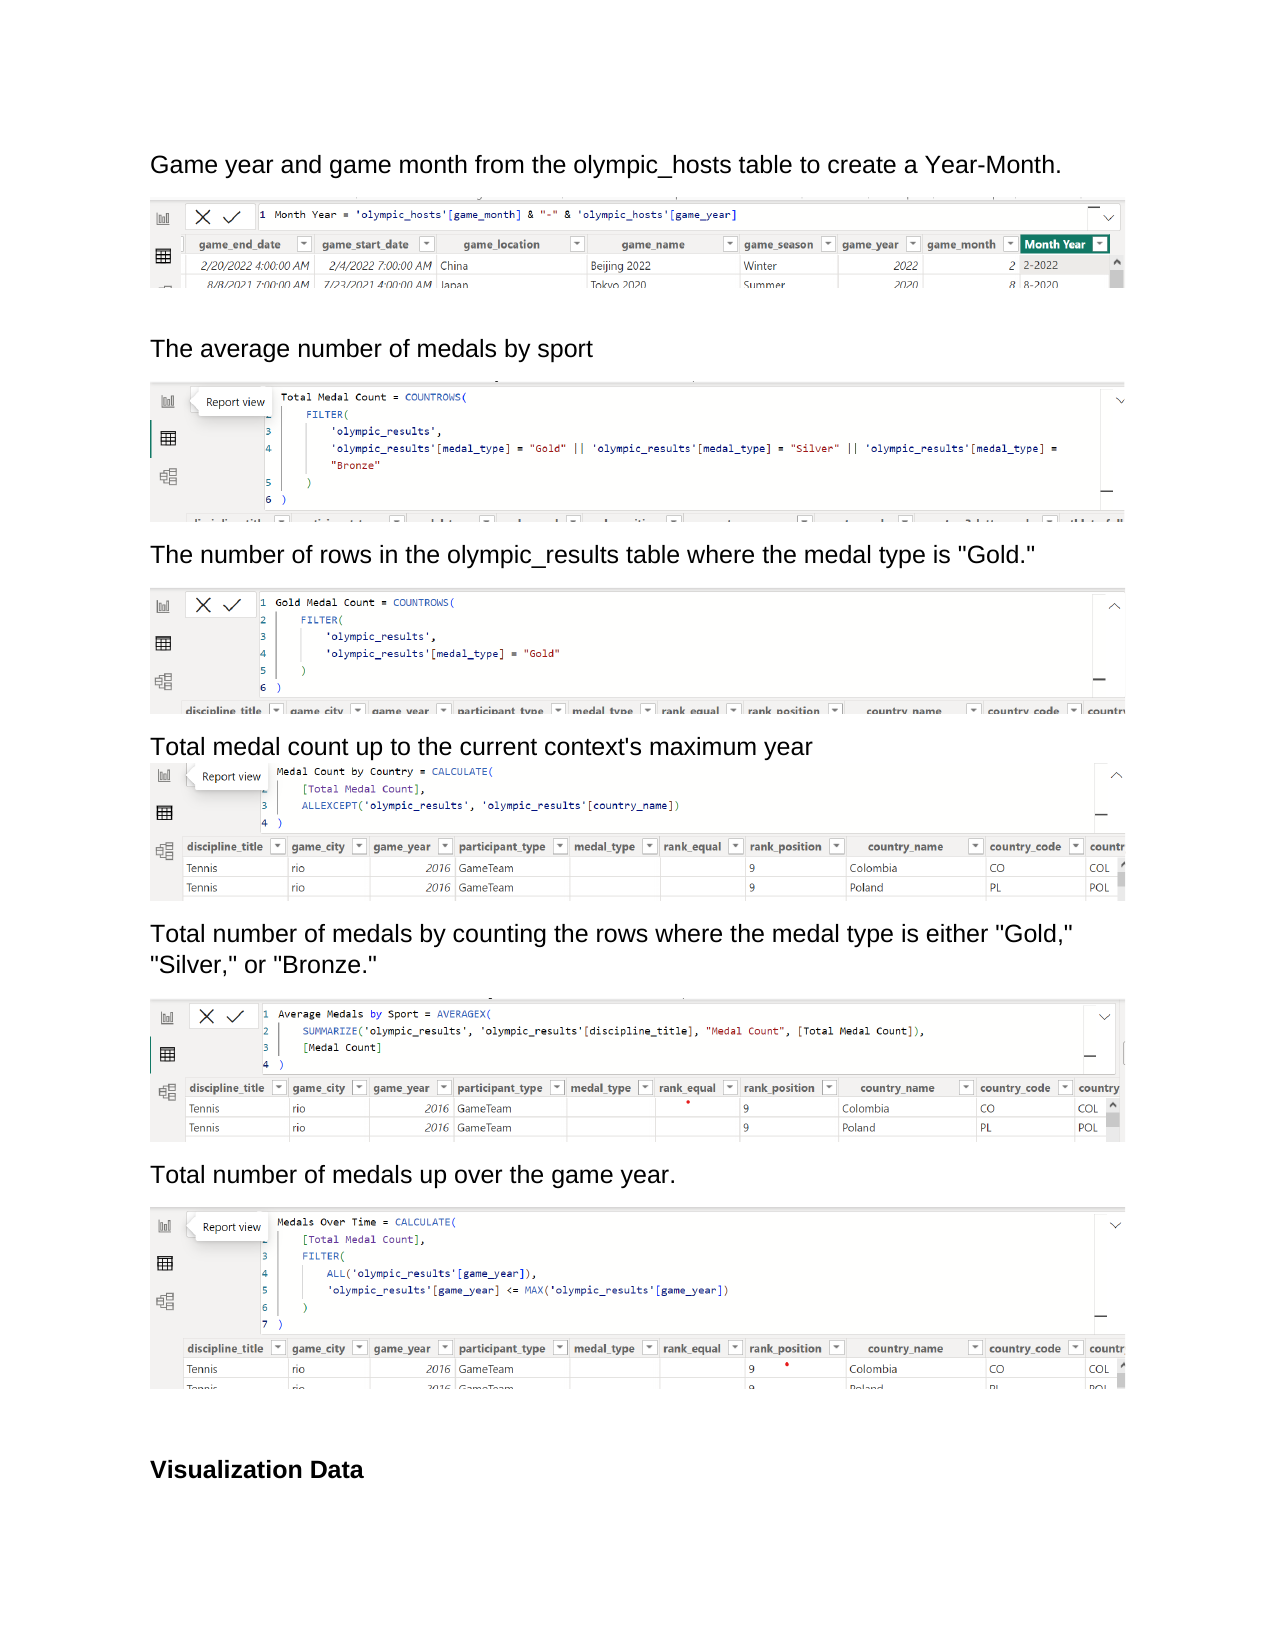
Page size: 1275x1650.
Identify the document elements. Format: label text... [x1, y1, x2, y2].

text Total number of medals up over the game year. [150, 1160, 1125, 1189]
picture [150, 1207, 1125, 1389]
picture [150, 998, 1125, 1142]
text The number of rows in the olympic_results table where the medal type is "Gold." [150, 540, 1125, 569]
text Total number of medals by counting the rows where the medal type is either "Gold," "Silver," or "Bronze." [150, 919, 1125, 979]
text Total medal count up to the current context's maximum year [150, 732, 1125, 763]
picture [150, 587, 1125, 714]
picture [150, 763, 1125, 901]
picture [150, 197, 1125, 316]
picture [150, 381, 1125, 522]
text The average number of medals by sport [150, 334, 1125, 363]
text Visualization Data [150, 1455, 1125, 1483]
text Game year and game month from the olympic_hosts table to create a Year-Month. [150, 150, 1125, 179]
